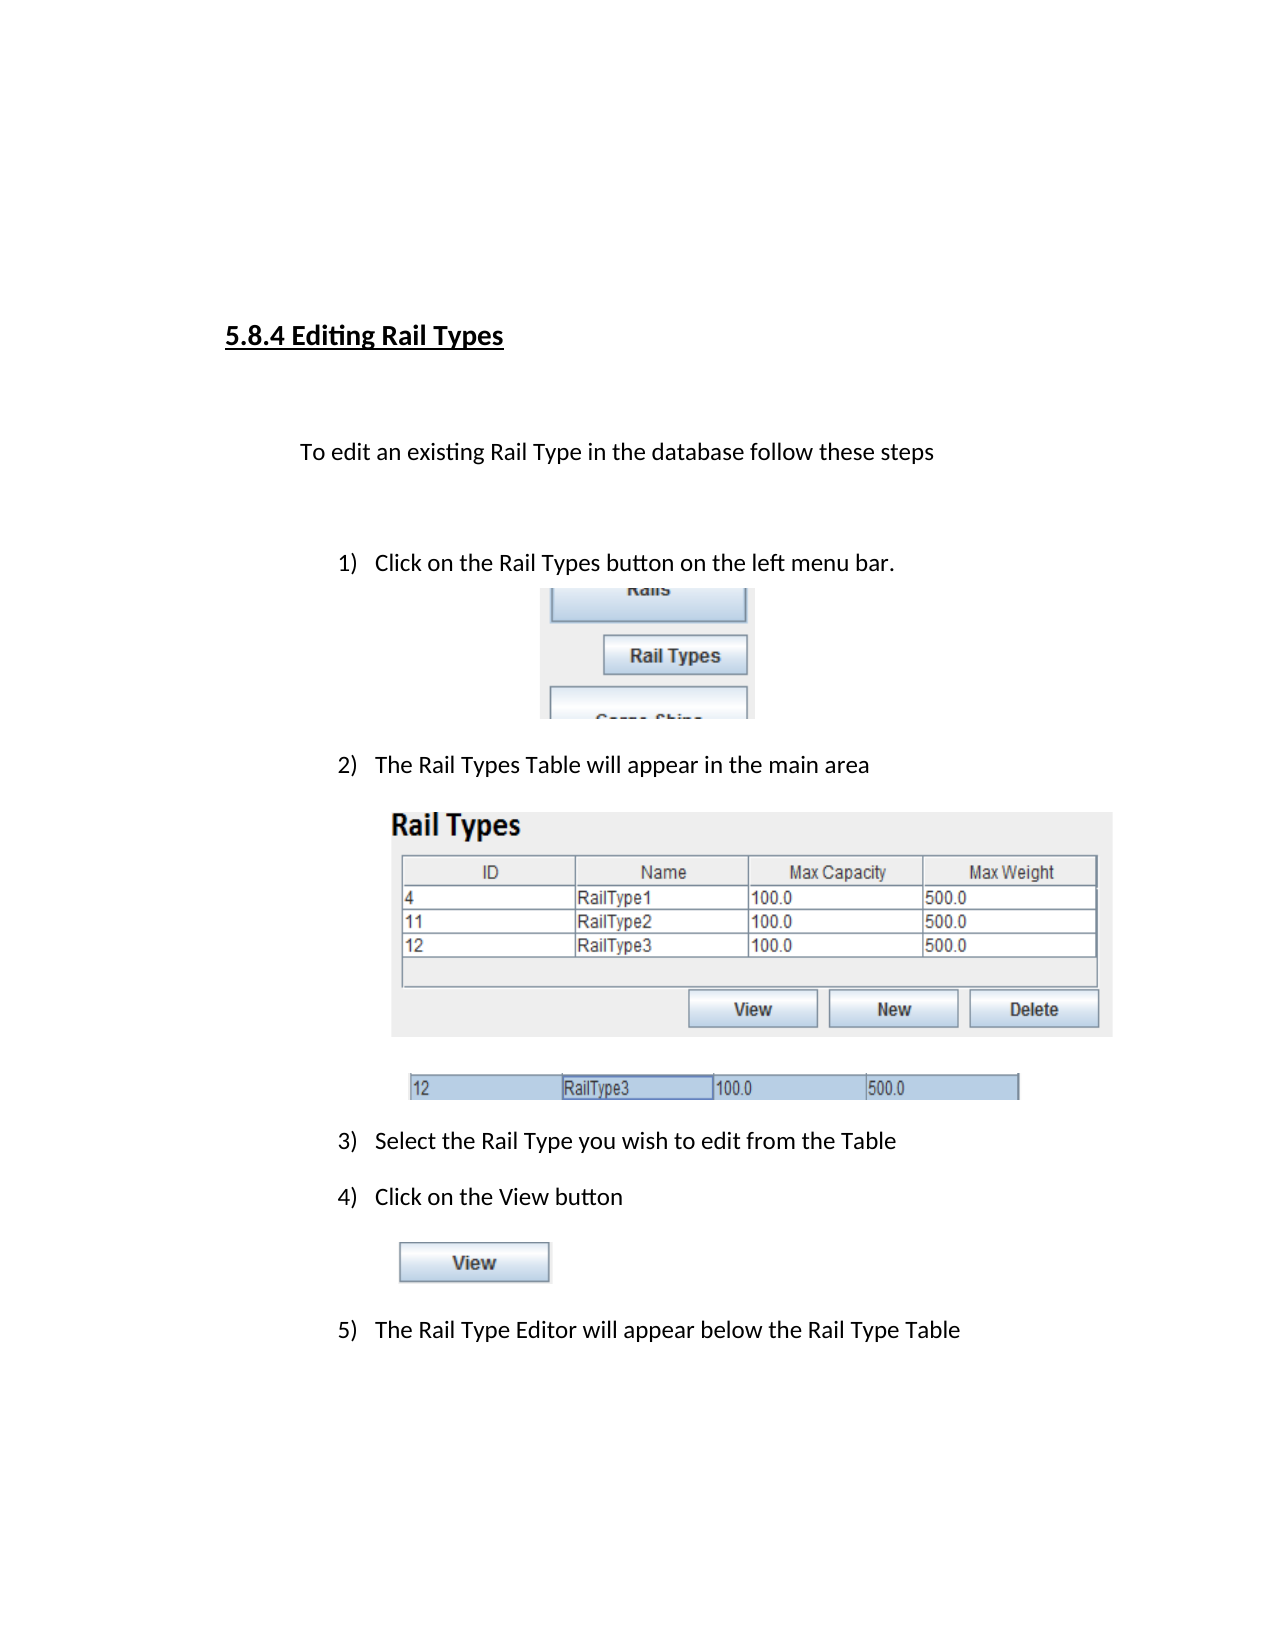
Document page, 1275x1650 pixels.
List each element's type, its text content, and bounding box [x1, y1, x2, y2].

text To edit an existing Rail Type in the database follow these steps [150, 436, 1125, 466]
picture [408, 1073, 1022, 1100]
list Click on the View button [337, 1181, 1125, 1211]
picture [398, 1242, 553, 1284]
list The Rail Type Editor will appear below the Rail Type Table [337, 1237, 1125, 1344]
text 5.8.4 Editing Rail Types [150, 317, 1125, 353]
picture [391, 812, 1113, 1037]
picture [539, 588, 755, 719]
list The Rail Types Table will appear in the main area [337, 603, 1125, 779]
list Click on the Rail Types button on the left menu bar. [337, 547, 1125, 578]
